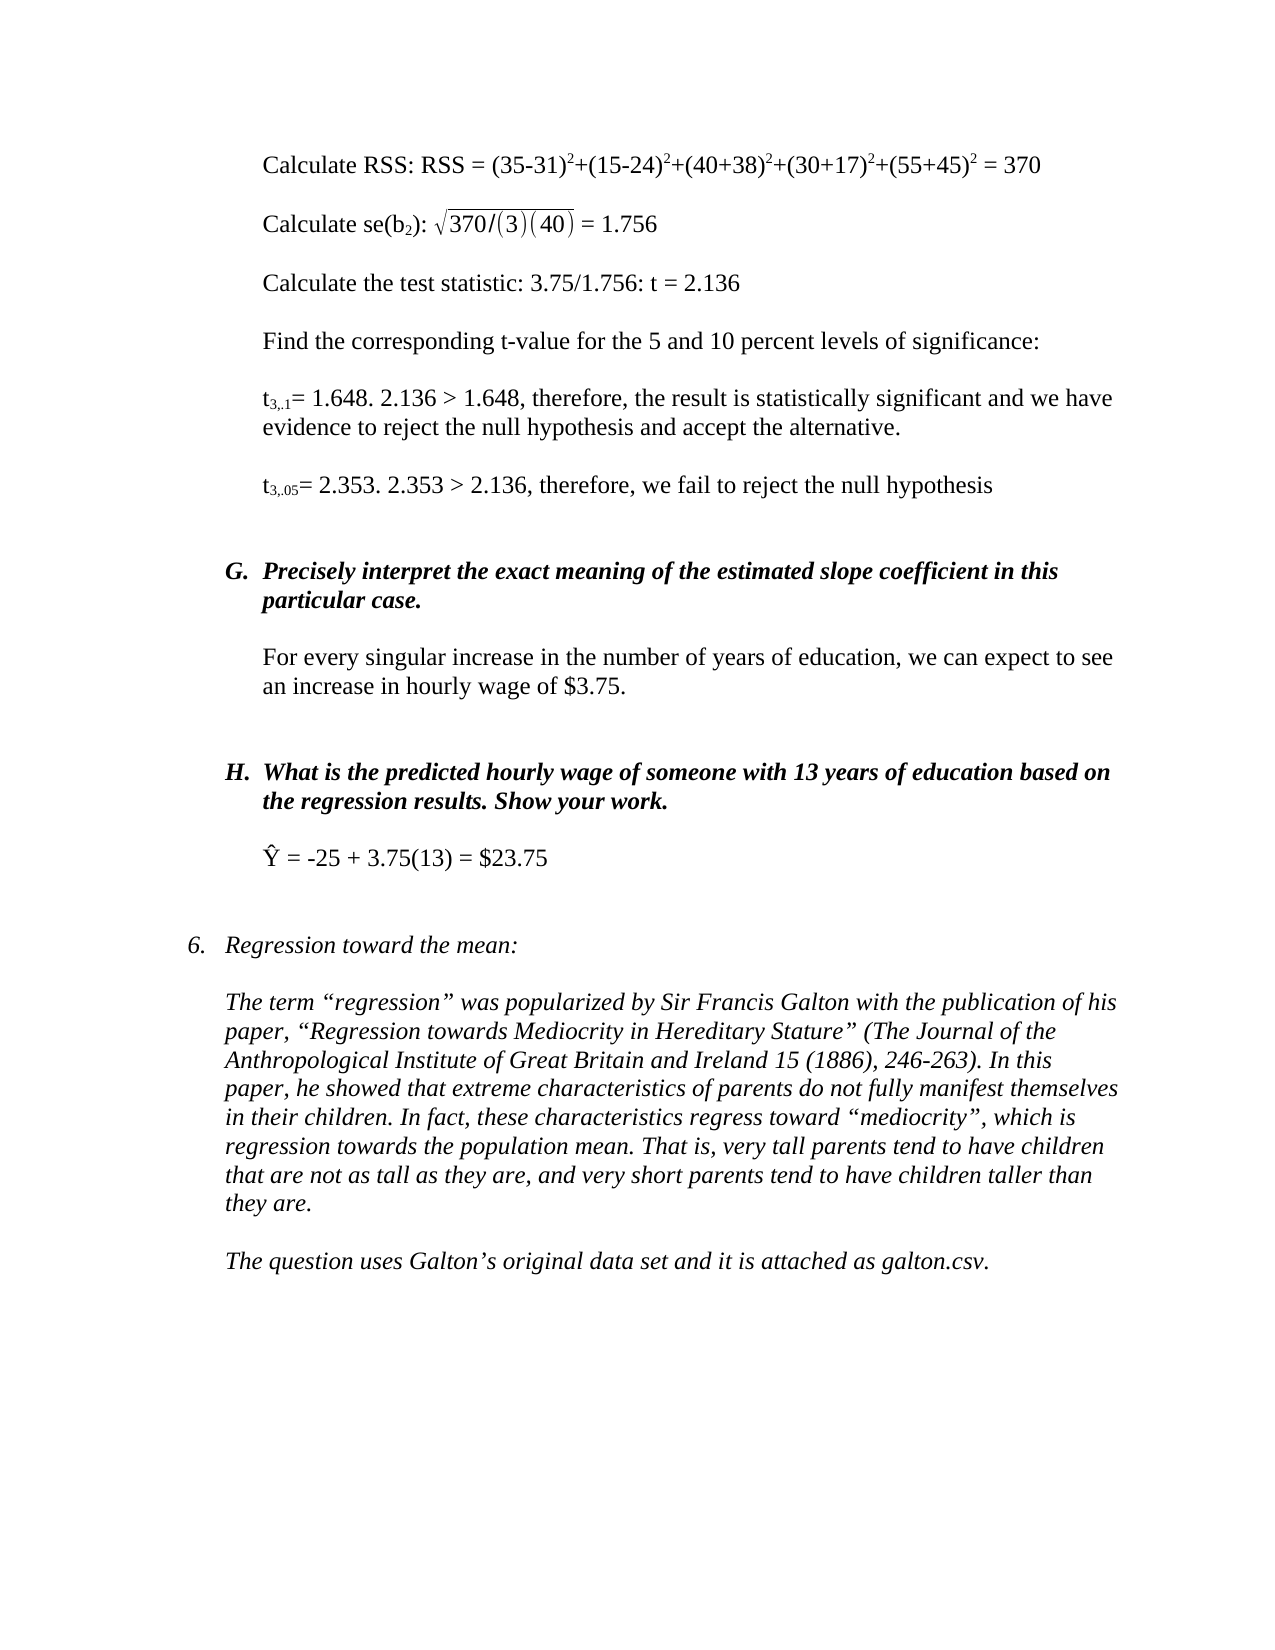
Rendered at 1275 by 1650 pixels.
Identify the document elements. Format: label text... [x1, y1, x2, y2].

list Regression toward the mean: [187, 930, 1125, 958]
text The term “regression” was popularized by Sir Francis Galton with the publication of his paper, “Regression towards Mediocrity in Hereditary Stature” (The Journal of the Anthropological Institute of Great Britain and Ireland 15 (1886), 246‐263). In this paper, he showed that extreme characteristics of parents do not fully manifest themselves in their children. In fact, these characteristics regress toward “mediocrity”, which is regression towards the population mean. That is, very tall parents tend to have children that are not as tall as they are, and very short parents tend to have children taller than they are. [225, 987, 1125, 1217]
text The question uses Galton’s original data set and it is attached as galton.csv. [225, 1246, 1125, 1275]
text Calculate se(b2): = 1.756 [262, 207, 1125, 240]
text Find the corresponding t-value for the 5 and 10 percent levels of significance: [262, 326, 1125, 355]
text t3,.05= 2.353. 2.353 > 2.136, therefore, we fail to reject the null hypothesis [262, 470, 1125, 498]
list Precisely interpret the exact meaning of the estimated slope coefficient in this particular case. [225, 556, 1125, 613]
text t3,.1= 1.648. 2.136 > 1.648, therefore, the result is statistically significant and we have evidence to reject the null hypothesis and accept the alternative. [262, 383, 1125, 441]
list What is the predicted hourly wage of someone with 13 years of education based on the regression results. Show your work. [225, 757, 1125, 815]
text Ŷ = -25 + 3.75(13) = $23.75 [262, 843, 1125, 872]
text For every singular increase in the number of years of education, we can expect to see an increase in hourly wage of $3.75. [262, 642, 1125, 700]
text Calculate the test statistic: 3.75/1.756: t = 2.136 [262, 268, 1125, 297]
text Calculate RSS: RSS = (35-31)2+(15-24)2+(40+38)2+(30+17)2+(55+45)2 = 370 [262, 150, 1125, 179]
